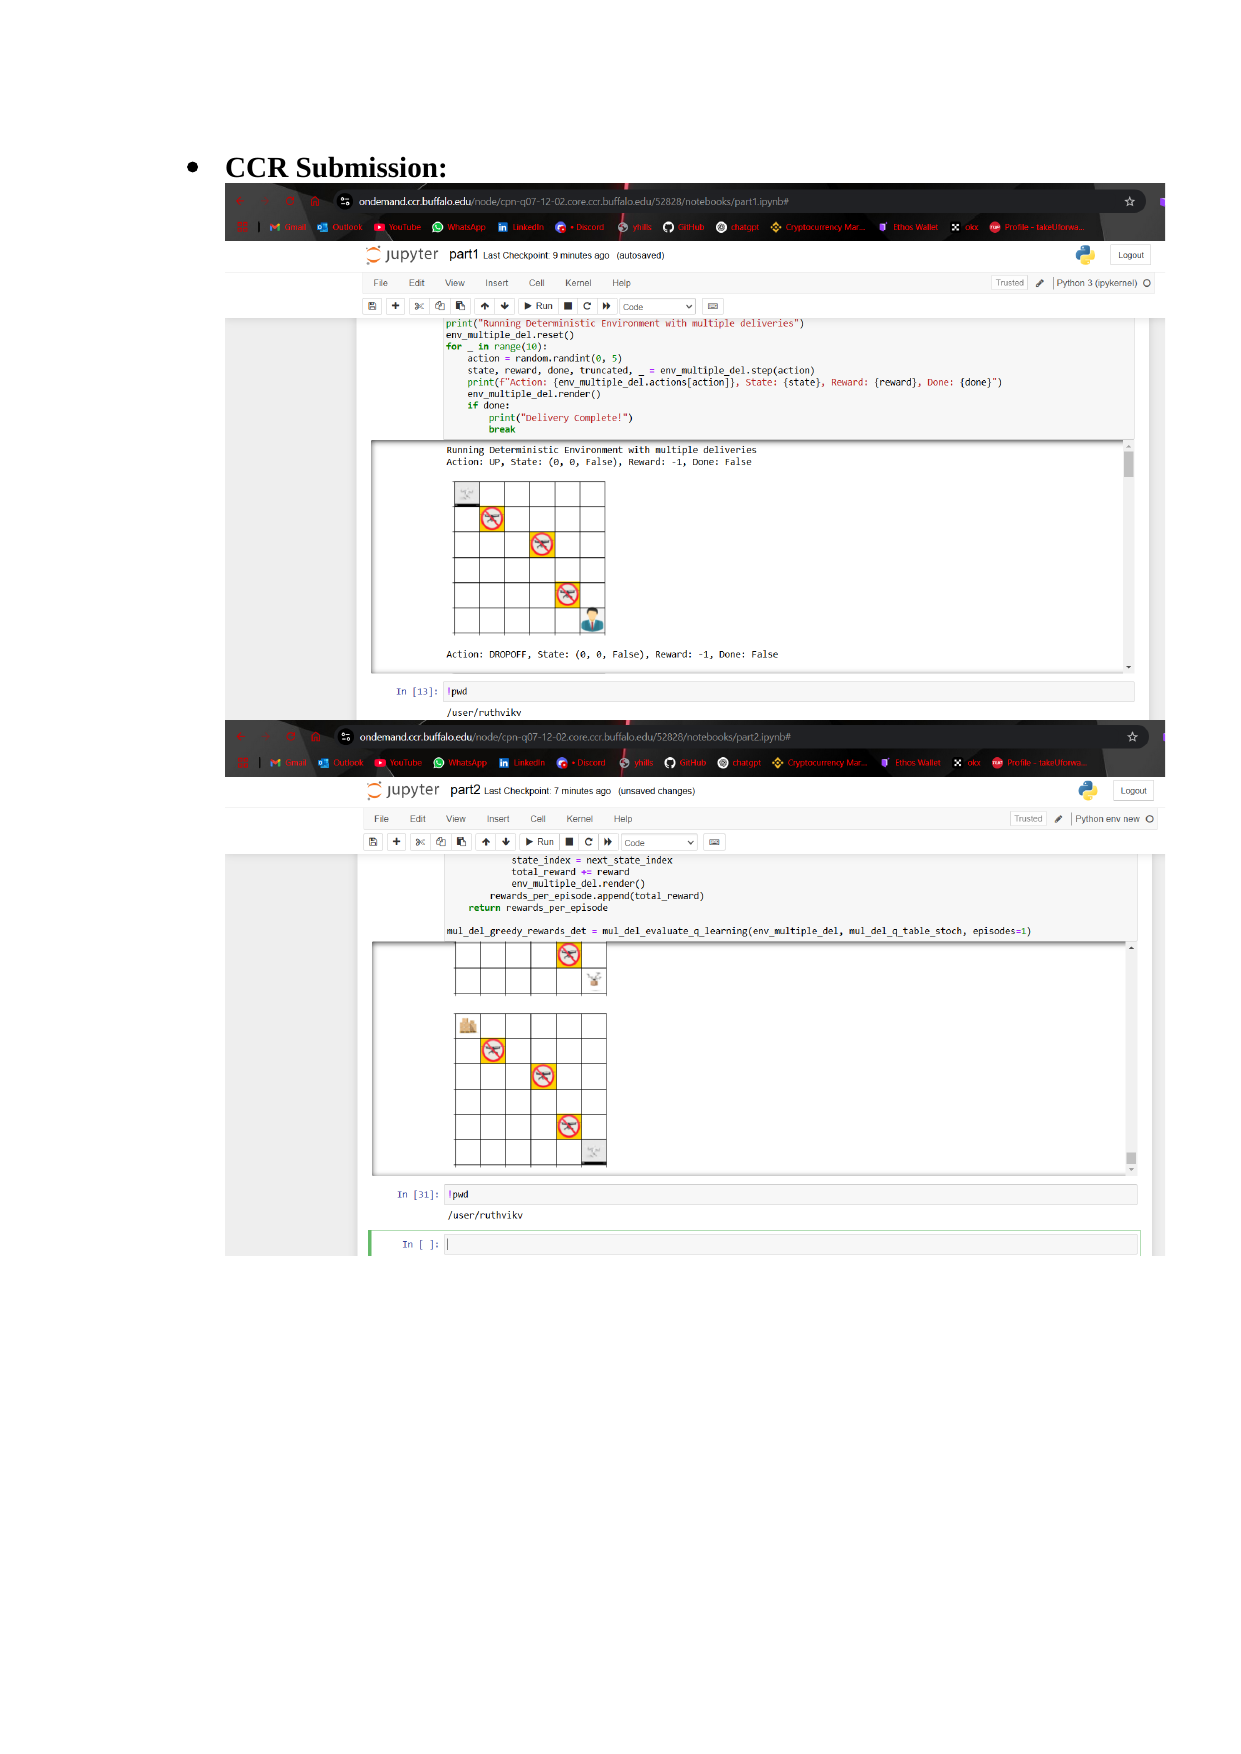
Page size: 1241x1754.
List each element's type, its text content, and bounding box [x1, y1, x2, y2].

picture [225, 183, 1166, 1256]
